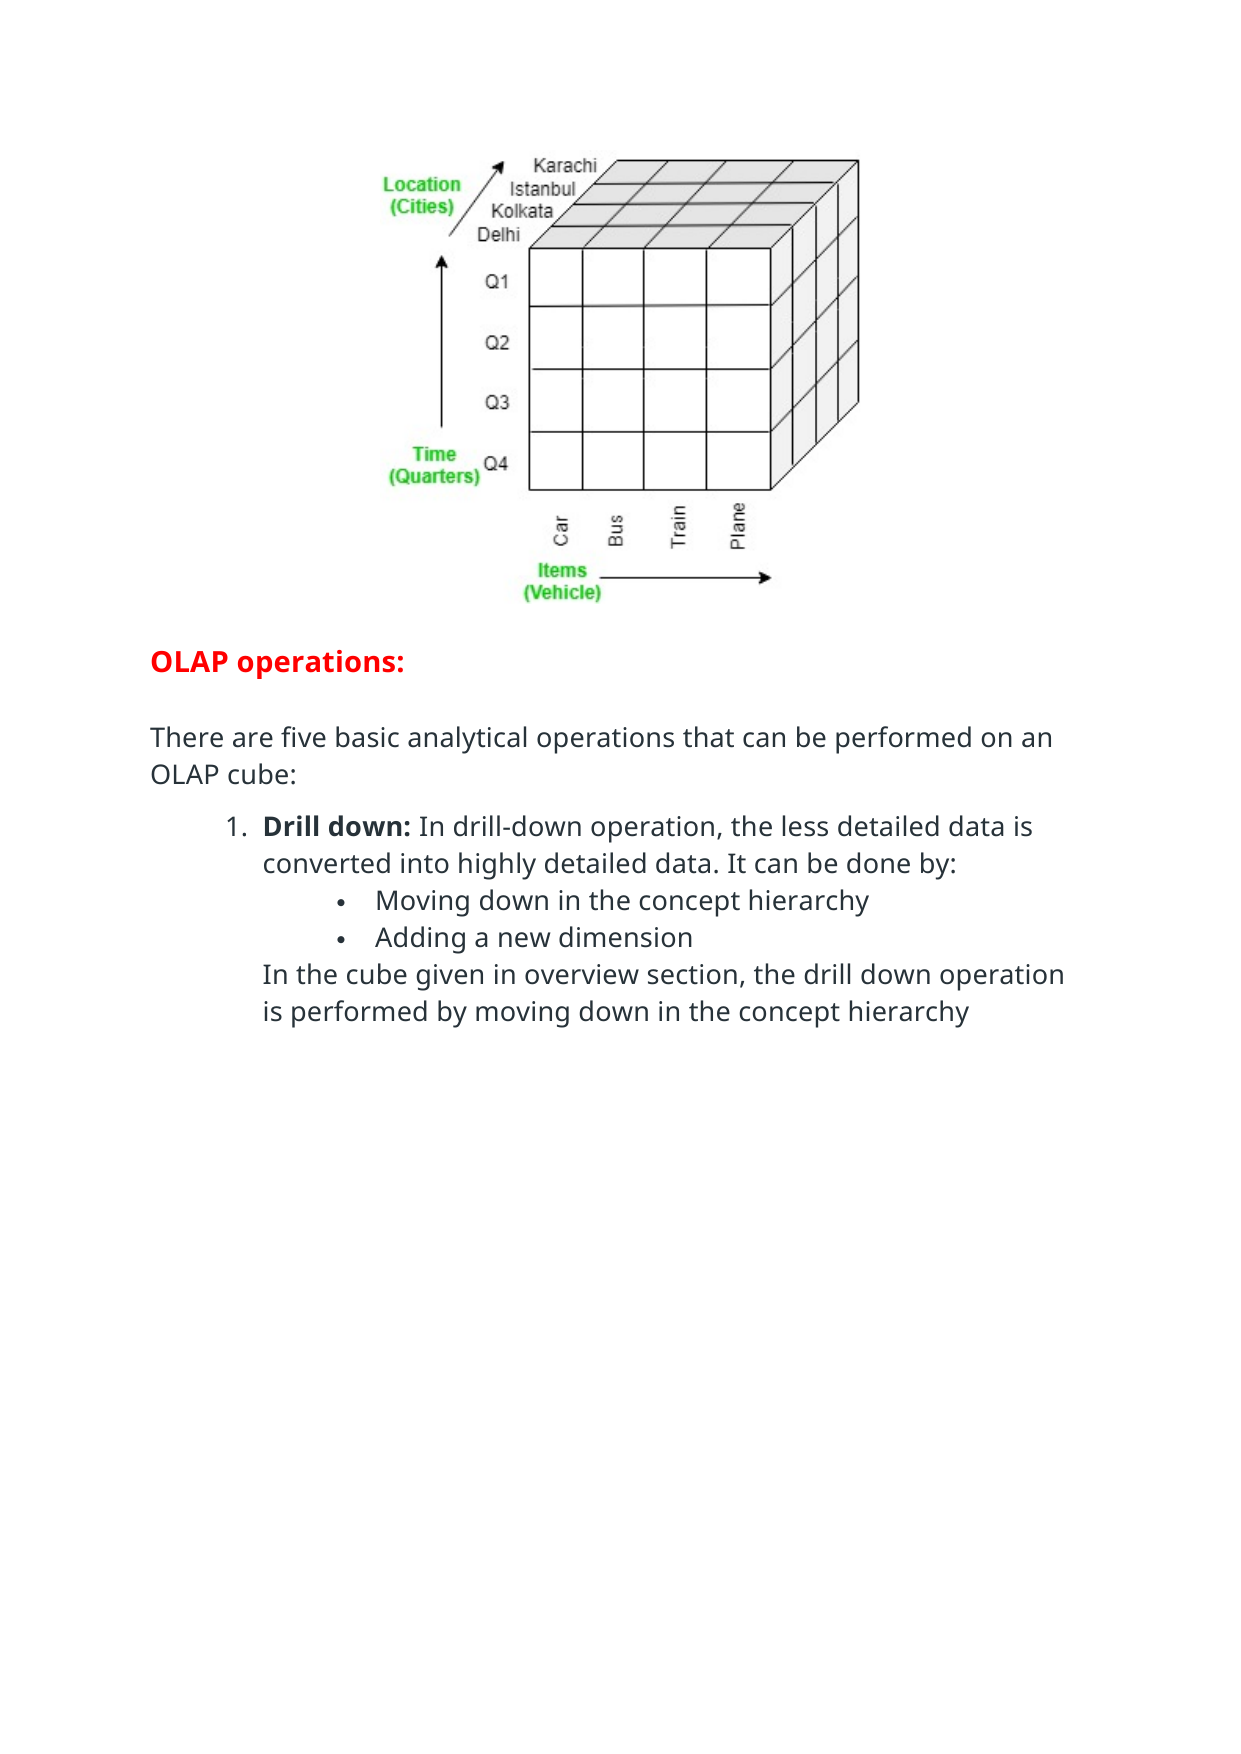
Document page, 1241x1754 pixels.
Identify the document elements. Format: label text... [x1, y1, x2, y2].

text There are five basic analytical operations that can be performed on an OLAP cube: [150, 718, 1090, 792]
list Adding a new dimension [337, 918, 1090, 955]
text OLAP operations: [150, 641, 1090, 681]
text In the cube given in overview section, the drill down operation is performed by moving down in the concept hierarchy of Time dimension (Quarter -> Month). [262, 955, 1090, 1029]
list Moving down in the concept hierarchy [337, 882, 1090, 918]
list Drill down: In drill-down operation, the less detailed data is converted into highly detailed data. It can be done by: [225, 808, 1090, 882]
picture [380, 150, 861, 604]
